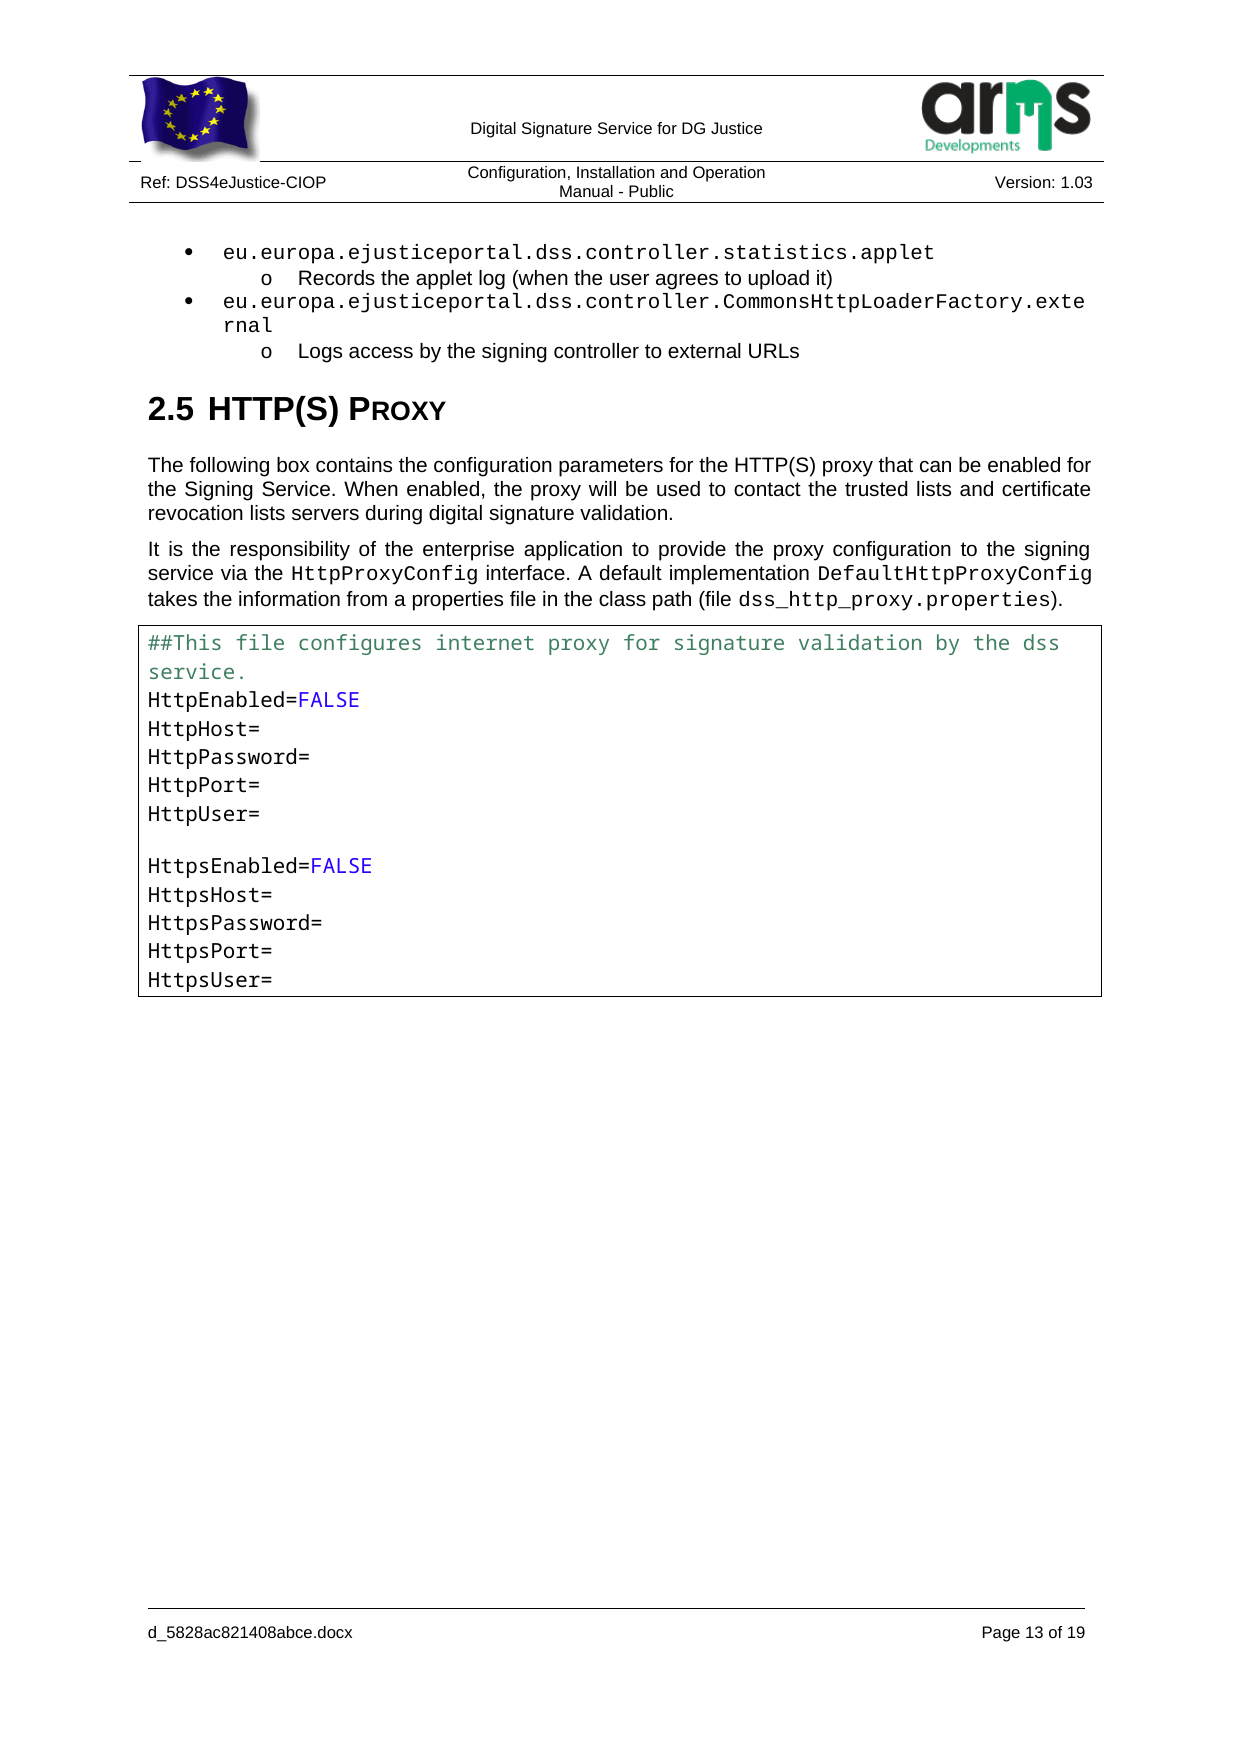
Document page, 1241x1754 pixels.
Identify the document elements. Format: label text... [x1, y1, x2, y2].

list eu.europa.ejusticeportal.dss.controller.statistics.applet [185, 242, 1092, 265]
text HttpUser= [148, 799, 1092, 827]
text HttpsEnabled=FALSE [148, 851, 1092, 880]
list Records the applet log (when the user agrees to upload it) [260, 265, 1092, 291]
text HttpsUser= [139, 962, 1101, 996]
text HttpEnabled=FALSE [148, 685, 1092, 714]
text It is the responsibility of the enterprise application to provide the proxy configuration to the signing service via the HttpProxyConfig interface. A default implementation DefaultHttpProxyConfig takes the information from a properties file in the class path (file dss_http_proxy.properties). [148, 537, 1092, 613]
picture [921, 78, 1093, 159]
text HttpsHost= [148, 880, 1092, 908]
list eu.europa.ejusticeportal.dss.controller.CommonsHttpLoaderFactory.external [185, 291, 1092, 338]
text HttpPassword= [148, 742, 1092, 771]
text HttpsPort= [148, 937, 1092, 962]
text HttpHost= [148, 714, 1092, 742]
subtitle HTTP(S) Proxy [148, 389, 1092, 428]
text HttpsPassword= [148, 908, 1092, 937]
list Logs access by the signing controller to external URLs [260, 338, 1092, 364]
text ##This file configures internet proxy for signature validation by the dss service. [139, 626, 1101, 685]
text The following box contains the configuration parameters for the HTTP(S) proxy that can be enabled for the Signing Service. When enabled, the proxy will be used to contact the trusted lists and certificate revocation lists servers during digital signature validation. [148, 453, 1092, 524]
text HttpPort= [148, 771, 1092, 799]
